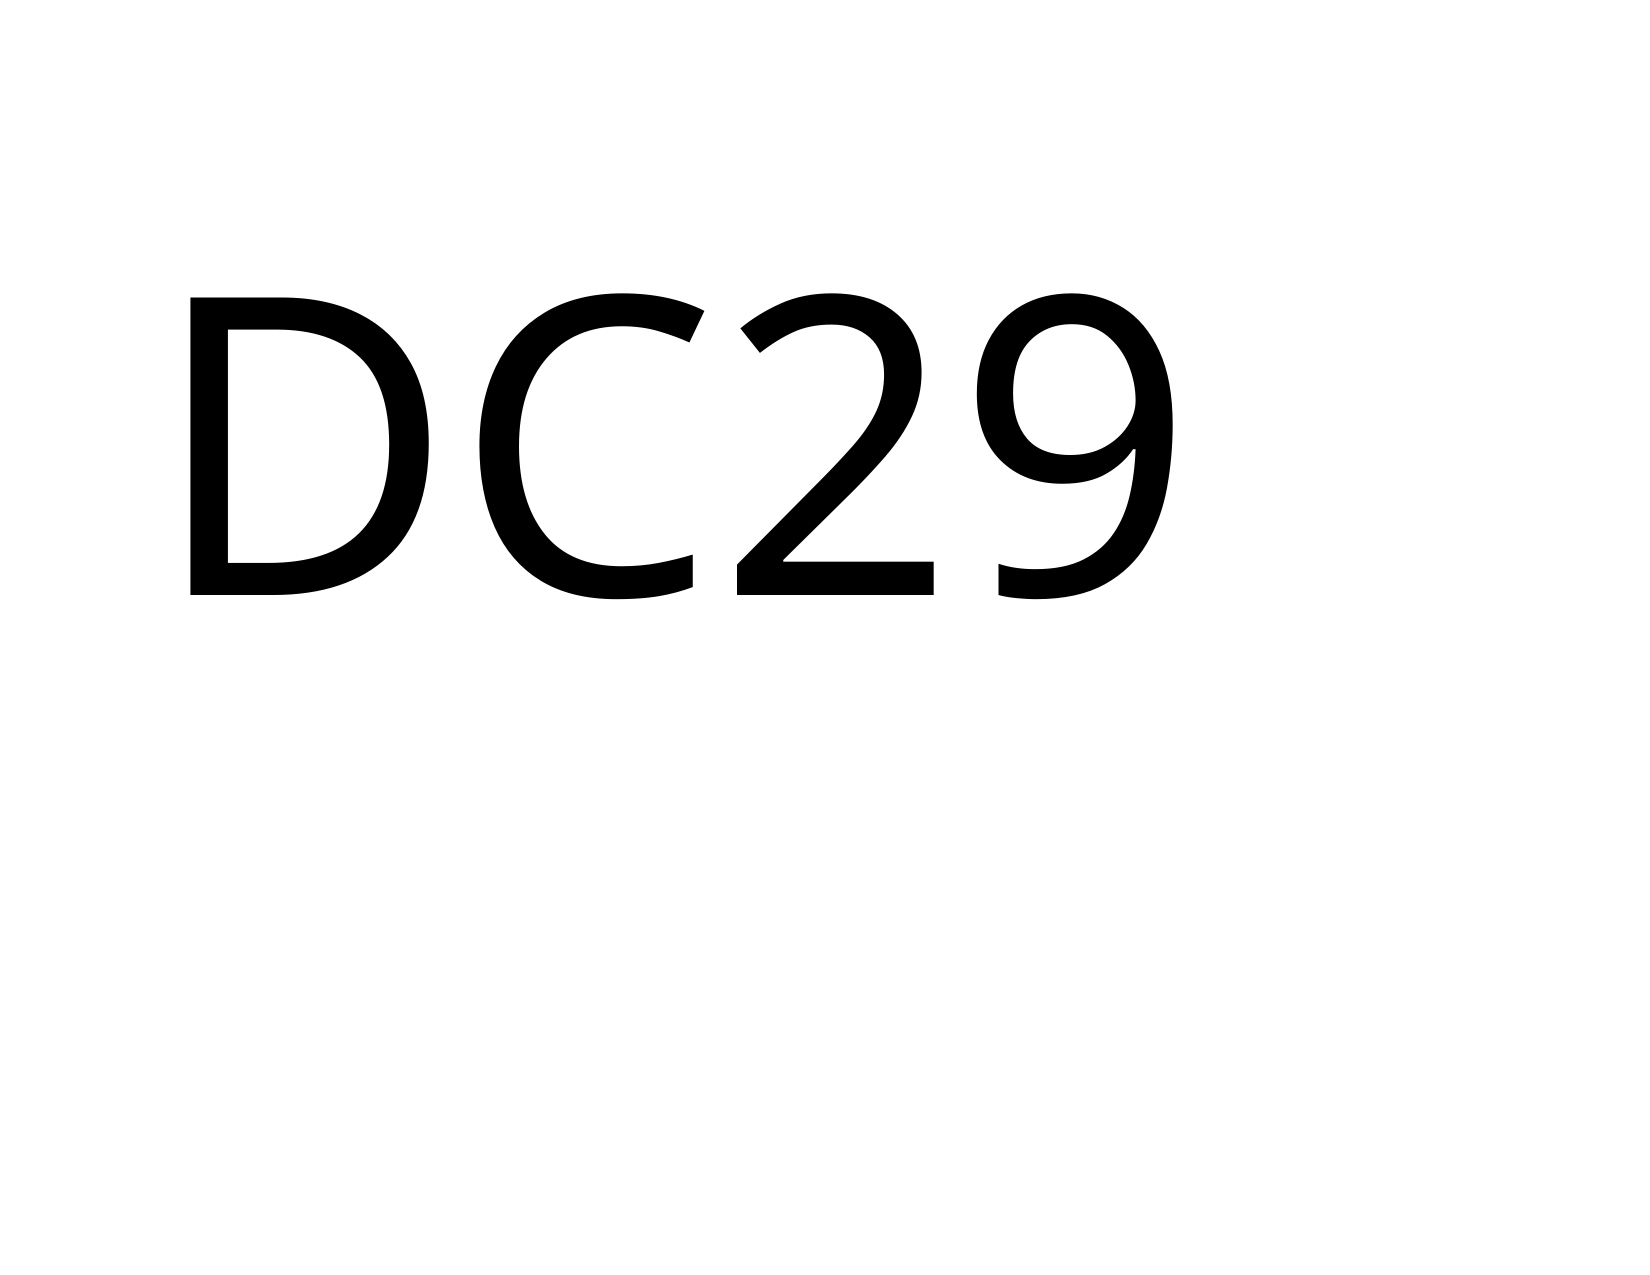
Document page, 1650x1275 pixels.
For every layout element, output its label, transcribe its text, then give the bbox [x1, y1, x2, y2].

text DC29 [150, 150, 1500, 717]
